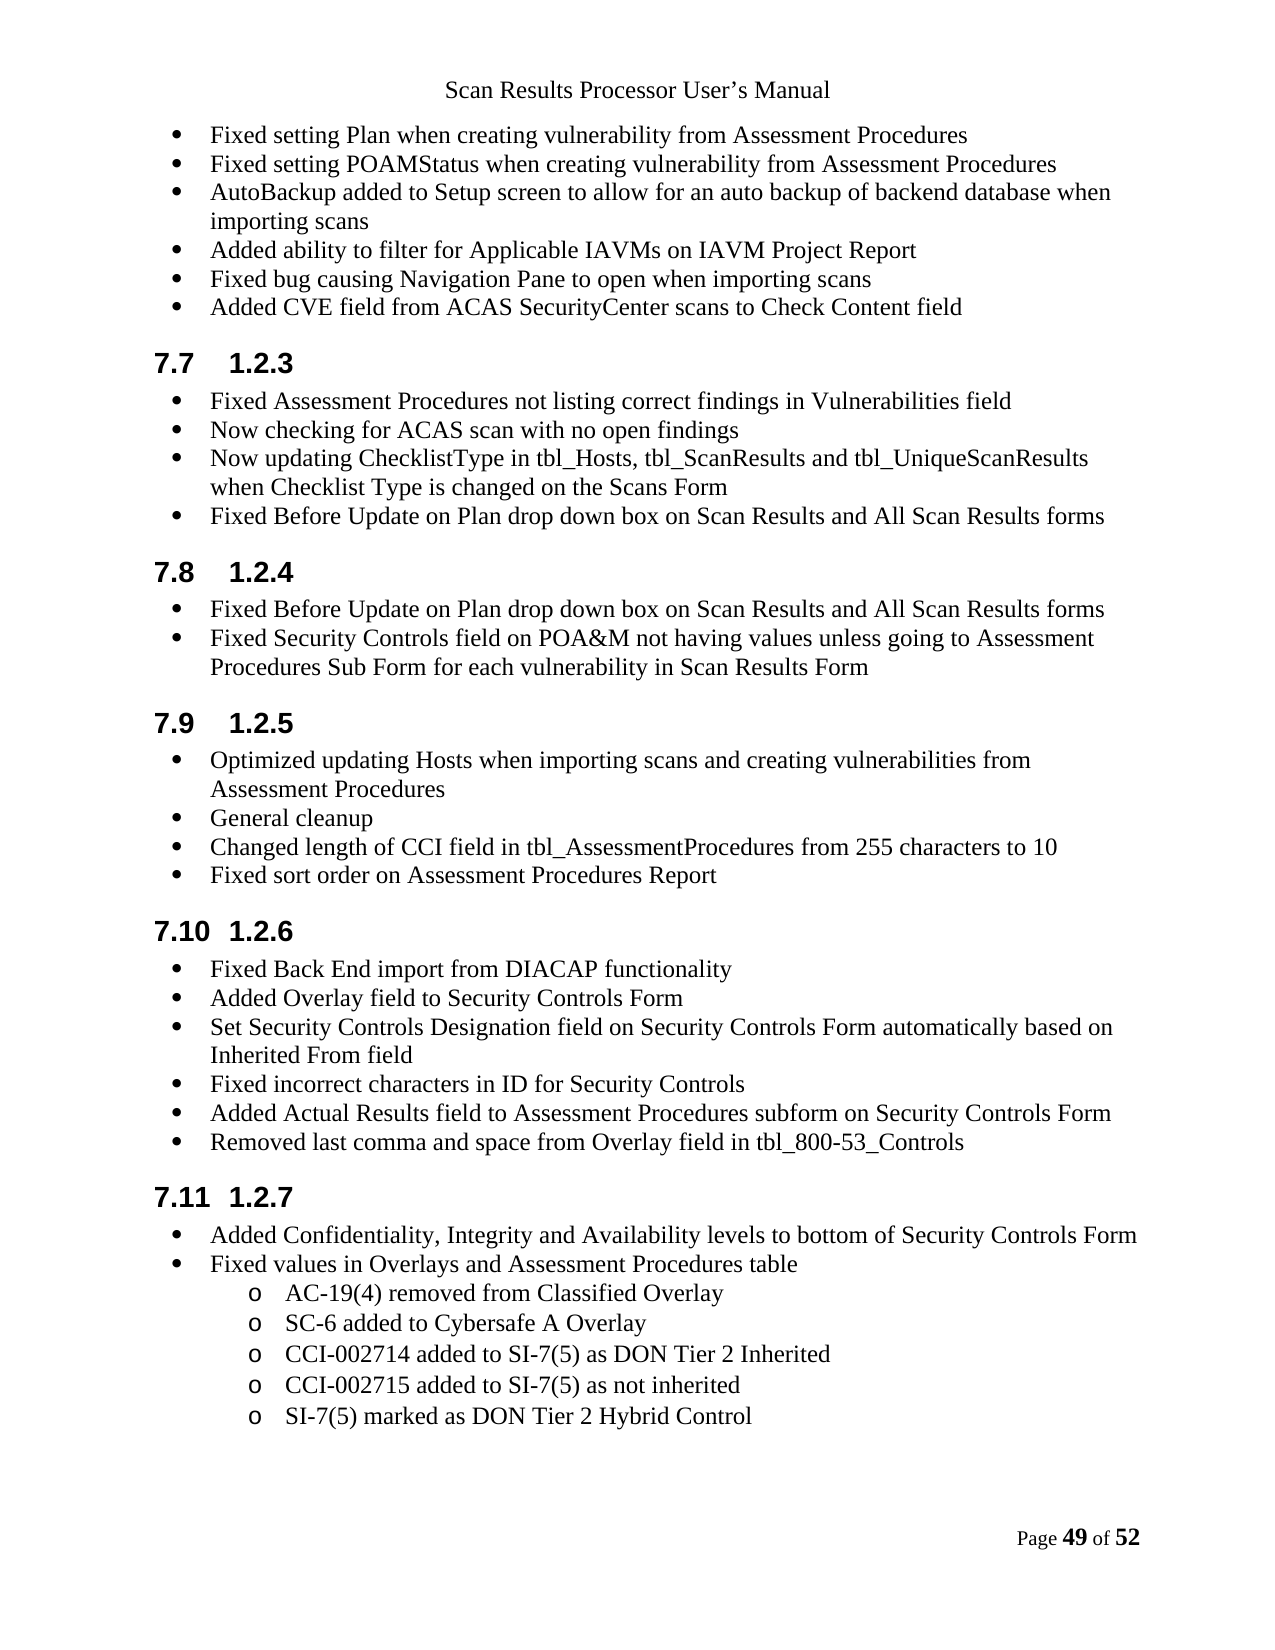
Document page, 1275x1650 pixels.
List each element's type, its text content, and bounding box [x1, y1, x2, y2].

list CCI-002714 added to SI-7(5) as DON Tier 2 Inherited [247, 1339, 1140, 1370]
list Fixed incorrect characters in ID for Security Controls [172, 1069, 1140, 1098]
list Fixed values in Overlays and Assessment Procedures table [172, 1249, 1140, 1278]
list Now updating ChecklistType in tbl_Hosts, tbl_ScanResults and tbl_UniqueScanResults when Checklist Type is changed on the Scans Form [172, 443, 1140, 501]
subtitle 1.2.5 [154, 706, 1140, 739]
list Added Actual Results field to Assessment Procedures subform on Security Controls Form [172, 1098, 1140, 1127]
subtitle 1.2.4 [154, 555, 1140, 588]
list Fixed setting Plan when creating vulnerability from Assessment Procedures [172, 120, 1140, 149]
subtitle 1.2.3 [154, 346, 1140, 380]
list Added ability to filter for Applicable IAVMs on IAVM Project Report [172, 235, 1140, 264]
list Fixed sort order on Assessment Procedures Report [172, 861, 1140, 889]
list AutoBackup added to Setup screen to allow for an auto backup of backend database when importing scans [172, 177, 1140, 235]
subtitle 1.2.7 [154, 1180, 1140, 1214]
list General cleanup [172, 803, 1140, 832]
list Fixed Assessment Procedures not listing correct findings in Vulnerabilities field [172, 386, 1140, 415]
list Optimized updating Hosts when importing scans and creating vulnerabilities from Assessment Procedures [172, 746, 1140, 803]
list Added Confidentiality, Integrity and Availability levels to bottom of Security Controls Form [172, 1220, 1140, 1249]
list Fixed Before Update on Plan drop down box on Scan Results and All Scan Results forms [172, 501, 1140, 530]
list Added Overlay field to Security Controls Form [172, 983, 1140, 1012]
list Removed last comma and space from Overlay field in tbl_800-53_Controls [172, 1127, 1140, 1155]
list SI-7(5) marked as DON Tier 2 Hybrid Control [247, 1401, 1140, 1432]
list AC-19(4) removed from Classified Overlay [247, 1278, 1140, 1308]
list Changed length of CCI field in tbl_AssessmentProcedures from 255 characters to 10 [172, 832, 1140, 861]
list Now checking for ACAS scan with no open findings [172, 415, 1140, 443]
list Fixed Back End import from DIACAP functionality [172, 954, 1140, 983]
list SC-6 added to Cybersafe A Overlay [247, 1308, 1140, 1339]
list Added CVE field from ACAS SecurityCenter scans to Check Content field [172, 292, 1140, 321]
subtitle 1.2.6 [154, 914, 1140, 948]
list Fixed setting POAMStatus when creating vulnerability from Assessment Procedures [172, 149, 1140, 177]
list Fixed Security Controls field on POA&M not having values unless going to Assessment Procedures Sub Form for each vulnerability in Scan Results Form [172, 623, 1140, 681]
list CCI-002715 added to SI-7(5) as not inherited [247, 1370, 1140, 1401]
list Fixed Before Update on Plan drop down box on Scan Results and All Scan Results forms [172, 594, 1140, 623]
list Fixed bug causing Navigation Pane to open when importing scans [172, 264, 1140, 292]
list Set Security Controls Designation field on Security Controls Form automatically based on Inherited From field [172, 1012, 1140, 1069]
